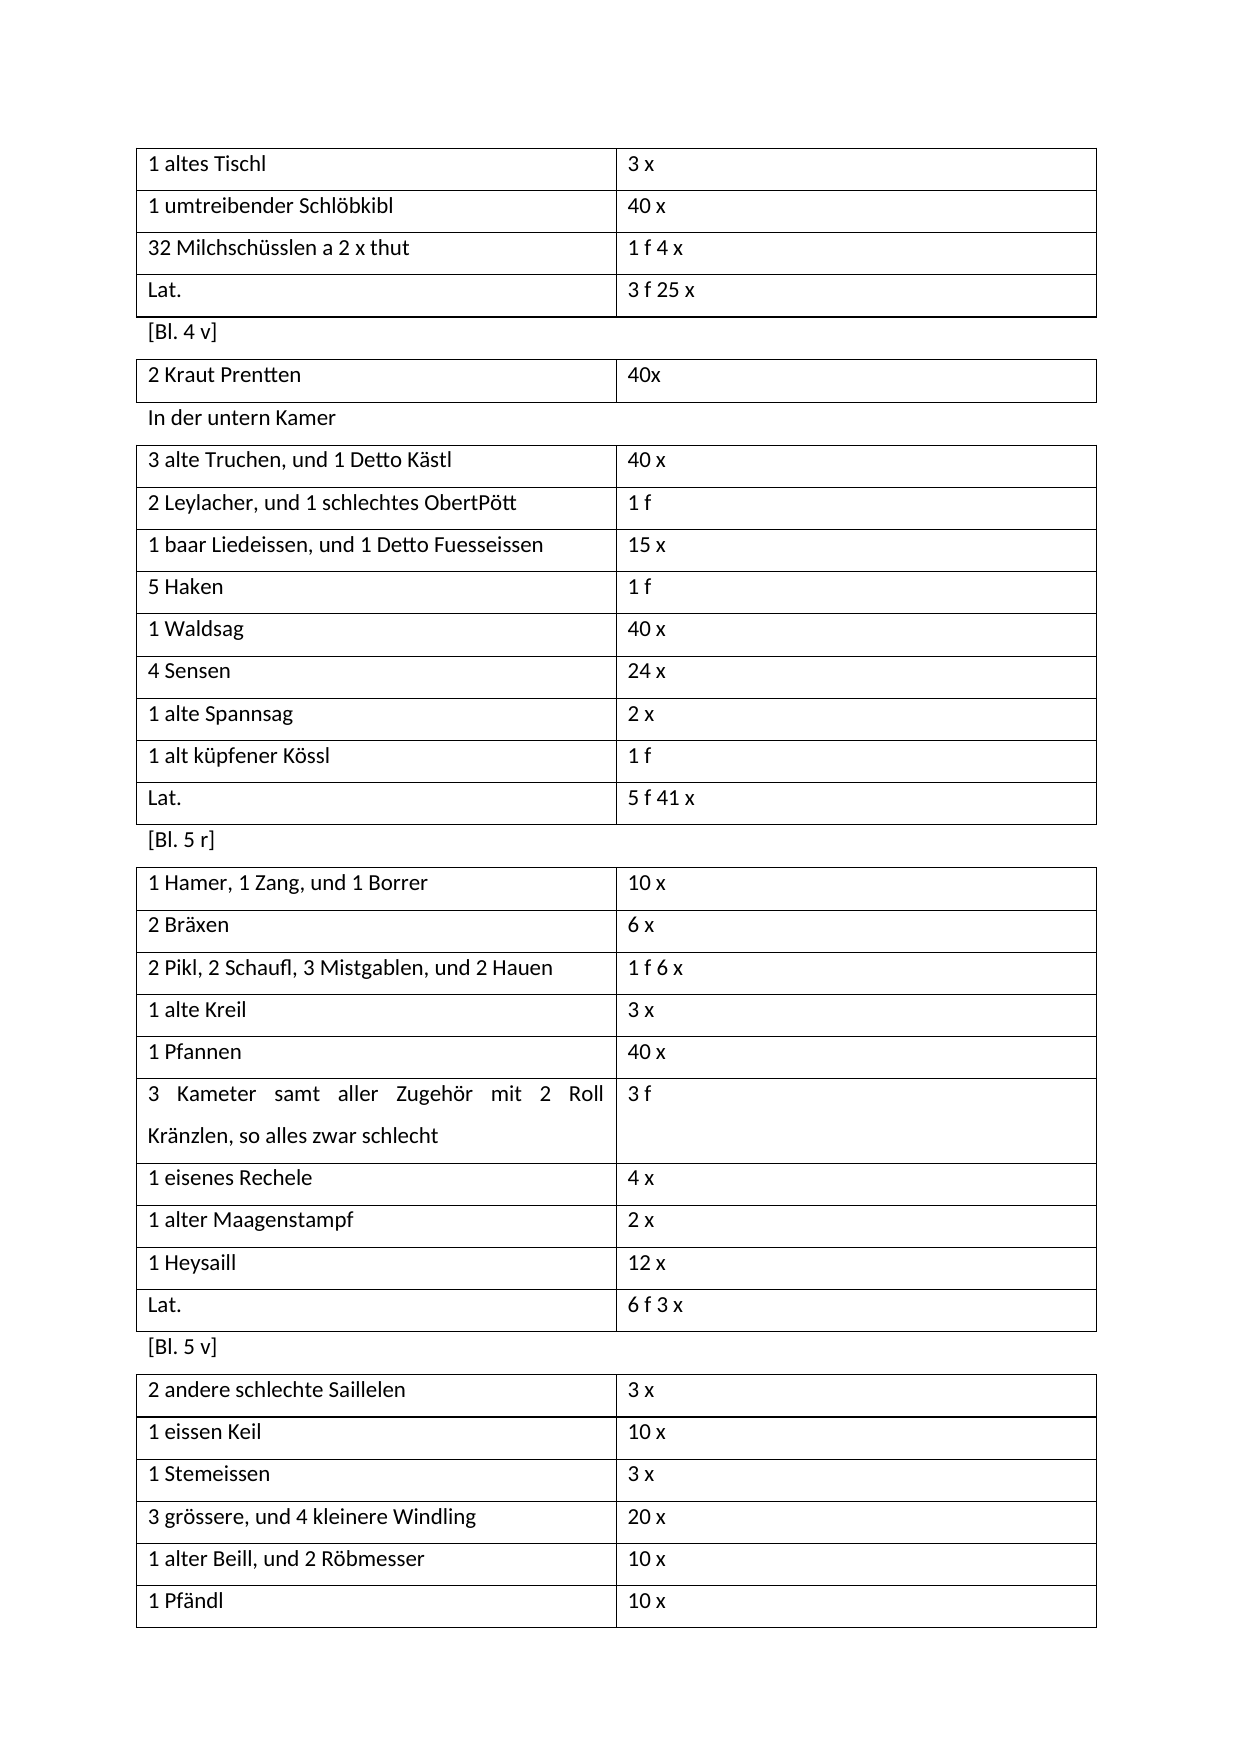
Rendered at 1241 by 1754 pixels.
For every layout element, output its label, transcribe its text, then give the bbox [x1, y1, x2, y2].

table_cell 3 x [617, 1460, 1096, 1501]
table_cell 3 x [617, 149, 1096, 190]
table_cell 15 x [617, 530, 1096, 571]
table_cell 1 alte Spannsag [137, 699, 616, 740]
table_cell 1 umtreibender Schlöbkibl [137, 191, 616, 232]
table_cell 10 x [617, 1544, 1096, 1585]
table_cell 1 baar Liedeissen, und 1 Detto Fuesseissen [137, 530, 616, 571]
table_cell 1 eisenes Rechele [137, 1164, 616, 1204]
table_cell 2 Bräxen [137, 911, 616, 952]
table_cell 3 x [617, 995, 1096, 1036]
table_cell 40 x [617, 191, 1096, 232]
table_cell 32 Milchschüsslen a 2 x thut [137, 233, 616, 274]
table_cell 40 x [617, 1037, 1096, 1078]
table_header 2 andere schlechte Saillelen [137, 1375, 616, 1416]
table_cell 3 Kameter samt aller Zugehör mit 2 Roll Kränzlen, so alles zwar schlecht [137, 1079, 616, 1162]
table_cell 6 x [617, 911, 1096, 952]
table_cell 2 Pikl, 2 Schaufl, 3 Mistgablen, und 2 Hauen [137, 953, 616, 994]
table_header 2 Kraut Prentten [137, 360, 616, 402]
table_cell 1 alte Kreil [137, 995, 616, 1036]
text [Bl. 5 r] [148, 825, 1093, 853]
table_cell 24 x [617, 657, 1096, 698]
table_cell 3 f [617, 1079, 1096, 1162]
table_cell Lat. [137, 1290, 616, 1331]
table_cell 12 x [617, 1248, 1096, 1289]
table_cell 10 x [617, 1586, 1096, 1627]
table_cell 1 eissen Keil [137, 1418, 616, 1458]
table_cell 1 f [617, 572, 1096, 613]
table_cell 2 x [617, 1206, 1096, 1247]
table_cell 3 grössere, und 4 kleinere Windling [137, 1502, 616, 1543]
table_cell 1 Waldsag [137, 614, 616, 656]
table_cell 10 x [617, 1418, 1096, 1458]
table_cell 1 alter Beill, und 2 Röbmesser [137, 1544, 616, 1585]
table_header 40 x [617, 446, 1096, 487]
table_cell 3 f 25 x [617, 275, 1096, 316]
text In der untern Kamer [148, 403, 1093, 431]
text [Bl. 4 v] [148, 318, 1093, 345]
table_cell 1 Stemeissen [137, 1460, 616, 1501]
table_cell 1 Pfändl [137, 1586, 616, 1627]
table_cell 1 Heysaill [137, 1248, 616, 1289]
table_header 40x [617, 360, 1096, 402]
table_cell 1 f 6 x [617, 953, 1096, 994]
table_cell 2 Leylacher, und 1 schlechtes ObertPött [137, 488, 616, 529]
table_cell 4 Sensen [137, 657, 616, 698]
table_cell 1 f [617, 741, 1096, 782]
table_cell 2 x [617, 699, 1096, 740]
table_cell 5 Haken [137, 572, 616, 613]
table_cell 1 Pfannen [137, 1037, 616, 1078]
table_cell 4 x [617, 1164, 1096, 1204]
table_cell 1 alt küpfener Kössl [137, 741, 616, 782]
table_cell 6 f 3 x [617, 1290, 1096, 1331]
table_cell 1 f [617, 488, 1096, 529]
table_cell 1 altes Tischl [137, 149, 616, 190]
table_cell 5 f 41 x [617, 783, 1096, 824]
table_cell Lat. [137, 275, 616, 316]
table_header 1 Hamer, 1 Zang, und 1 Borrer [137, 868, 616, 909]
table_cell 1 f 4 x [617, 233, 1096, 274]
text [Bl. 5 v] [148, 1332, 1093, 1360]
table_cell Lat. [137, 783, 616, 824]
table_header 10 x [617, 868, 1096, 909]
table_cell 1 alter Maagenstampf [137, 1206, 616, 1247]
table_cell 20 x [617, 1502, 1096, 1543]
table_header 3 alte Truchen, und 1 Detto Kästl [137, 446, 616, 487]
table_cell 40 x [617, 614, 1096, 656]
table_header 3 x [617, 1375, 1096, 1416]
